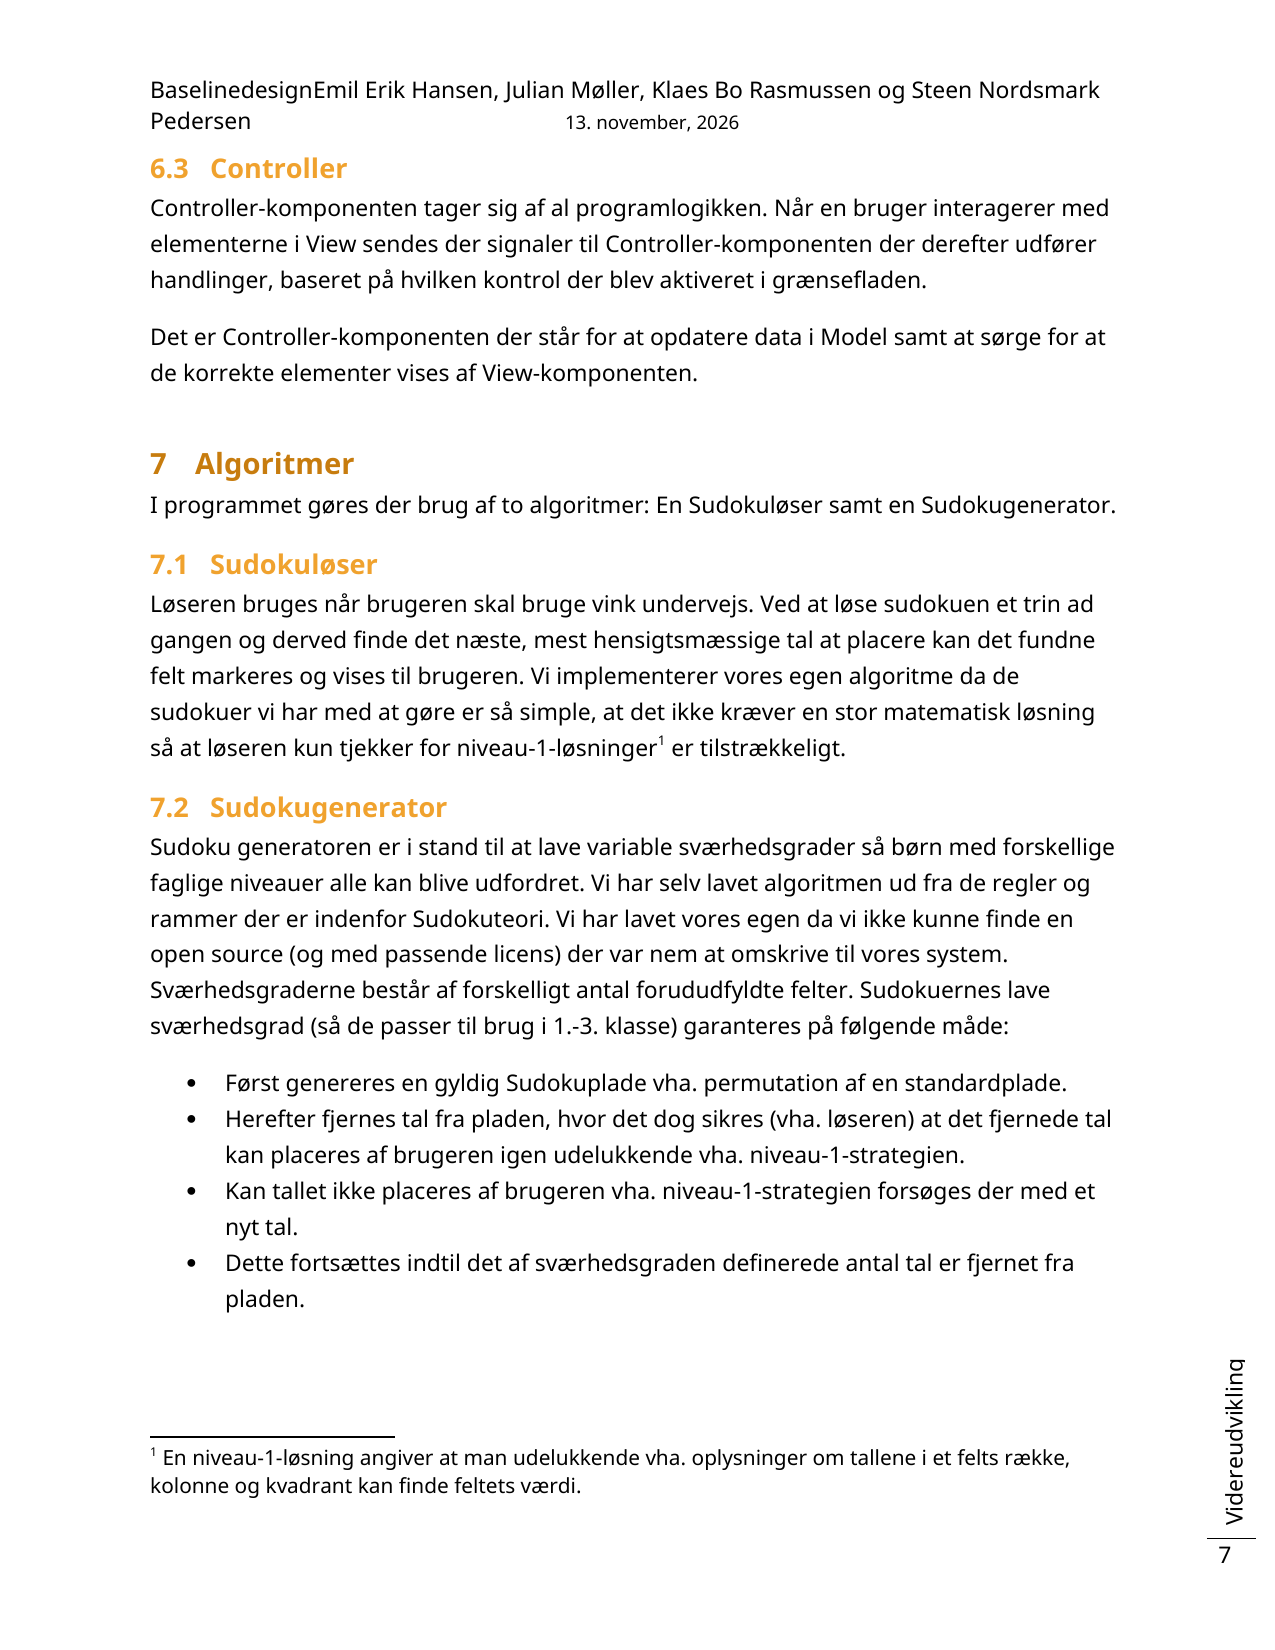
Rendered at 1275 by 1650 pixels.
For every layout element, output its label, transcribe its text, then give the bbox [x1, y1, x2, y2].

subtitle Controller [150, 150, 1125, 187]
text Det er Controller-komponenten der står for at opdatere data i Model samt at sørge for at de korrekte elementer vises af View-komponenten. [150, 321, 1125, 388]
text Løseren bruges når brugeren skal bruge vink undervejs. Ved at løse sudokuen et trin ad gangen og derved finde det næste, mest hensigtsmæssige tal at placere kan det fundne felt markeres og vises til brugeren. Vi implementerer vores egen algoritme da de sudokuer vi har med at gøre er så simple, at det ikke kræver en stor matematisk løsning så at løseren kun tjekker for niveau-1-løsninger er tilstrækkeligt. [150, 588, 1125, 763]
subtitle Sudokugenerator [150, 788, 1125, 825]
list Kan tallet ikke placeres af brugeren vha. niveau-1-strategien forsøges der med et nyt tal. [187, 1175, 1125, 1242]
list Først genereres en gyldig Sudokuplade vha. permutation af en standardplade. [187, 1067, 1125, 1098]
list Dette fortsættes indtil det af sværhedsgraden definerede antal tal er fjernet fra pladen. [187, 1247, 1125, 1314]
subtitle Algoritmer [150, 443, 1125, 483]
text Sudoku generatoren er i stand til at lave variable sværhedsgrader så børn med forskellige faglige niveauer alle kan blive udfordret. Vi har selv lavet algoritmen ud fra de regler og rammer der er indenfor Sudokuteori. Vi har lavet vores egen da vi ikke kunne finde en open source (og med passende licens) der var nem at omskrive til vores system. Sværhedsgraderne består af forskelligt antal forududfyldte felter. Sudokuernes lave sværhedsgrad (så de passer til brug i 1.-3. klasse) garanteres på følgende måde: [150, 831, 1125, 1042]
text Controller-komponenten tager sig af al programlogikken. Når en bruger interagerer med elementerne i View sendes der signaler til Controller-komponenten der derefter udfører handlinger, baseret på hvilken kontrol der blev aktiveret i grænsefladen. [150, 192, 1125, 296]
text I programmet gøres der brug af to algoritmer: En Sudokuløser samt en Sudokugenerator. [150, 488, 1125, 520]
list Herefter fjernes tal fra pladen, hvor det dog sikres (vha. løseren) at det fjernede tal kan placeres af brugeren igen udelukkende vha. niveau-1-strategien. [187, 1103, 1125, 1170]
subtitle Sudokuløser [150, 545, 1125, 582]
